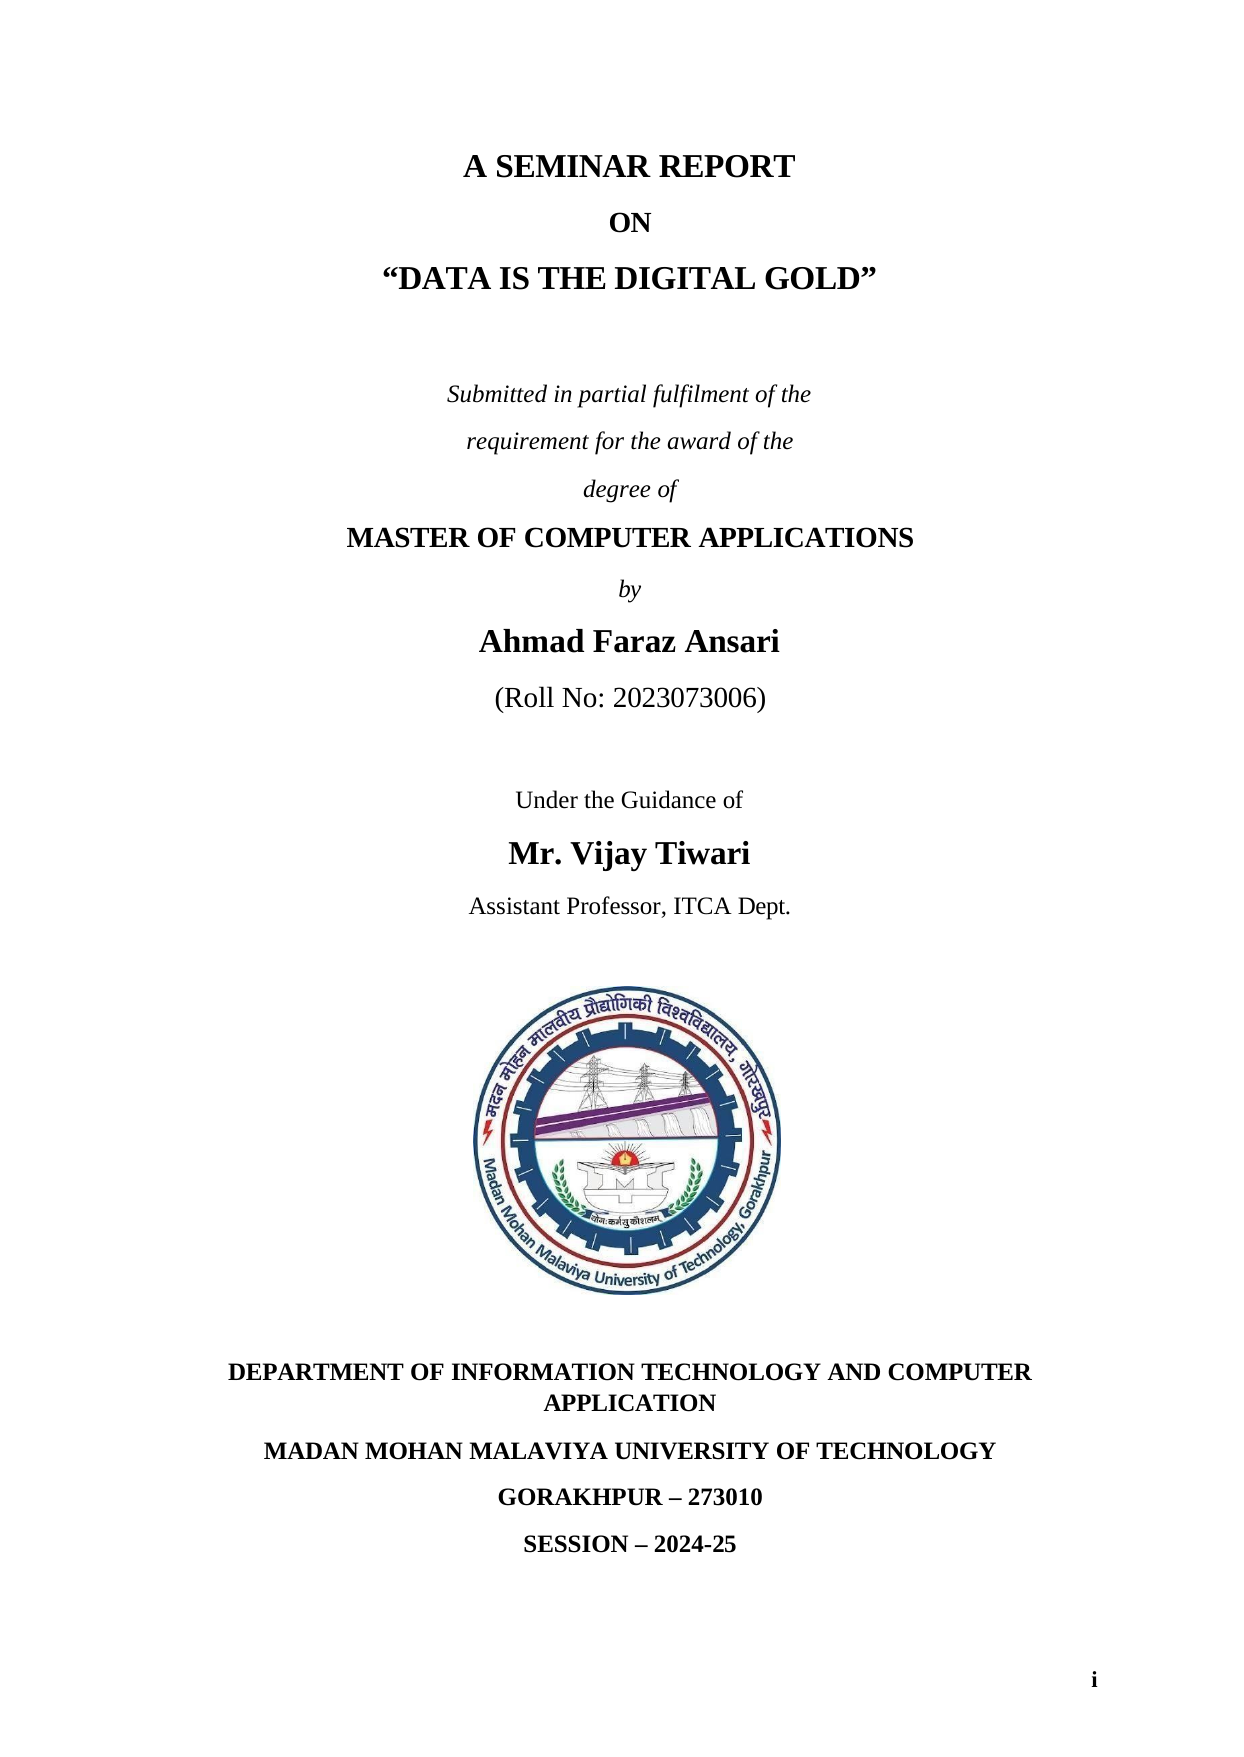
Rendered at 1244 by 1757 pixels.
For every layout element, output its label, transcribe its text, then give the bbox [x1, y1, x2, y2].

text Mr. Vijay Tiwari [187, 833, 1071, 871]
text “DATA IS THE DIGITAL GOLD” [187, 258, 1072, 296]
text Submitted in partial fulfilment of the requirement for the award of the degree of [432, 379, 826, 502]
text ON [187, 205, 1073, 238]
subtitle SESSION – 2024-25 [187, 1529, 1073, 1558]
text MASTER OF COMPUTER APPLICATIONS [188, 521, 1073, 554]
text by [187, 574, 1073, 602]
text Ahmad Faraz Ansari [187, 622, 1071, 660]
text Under the Guidance of [187, 786, 1071, 814]
text A SEMINAR REPORT [187, 147, 1071, 185]
subtitle (Roll No: 2023073006) [188, 680, 1073, 714]
picture [473, 986, 781, 1295]
subtitle MADAN MOHAN MALAVIYA UNIVERSITY OF TECHNOLOGY GORAKHPUR – 273010 [187, 1436, 1073, 1511]
text Assistant Professor, ITCA Dept. [187, 891, 1072, 920]
subtitle DEPARTMENT OF INFORMATION TECHNOLOGY AND COMPUTER APPLICATION [187, 1357, 1072, 1417]
